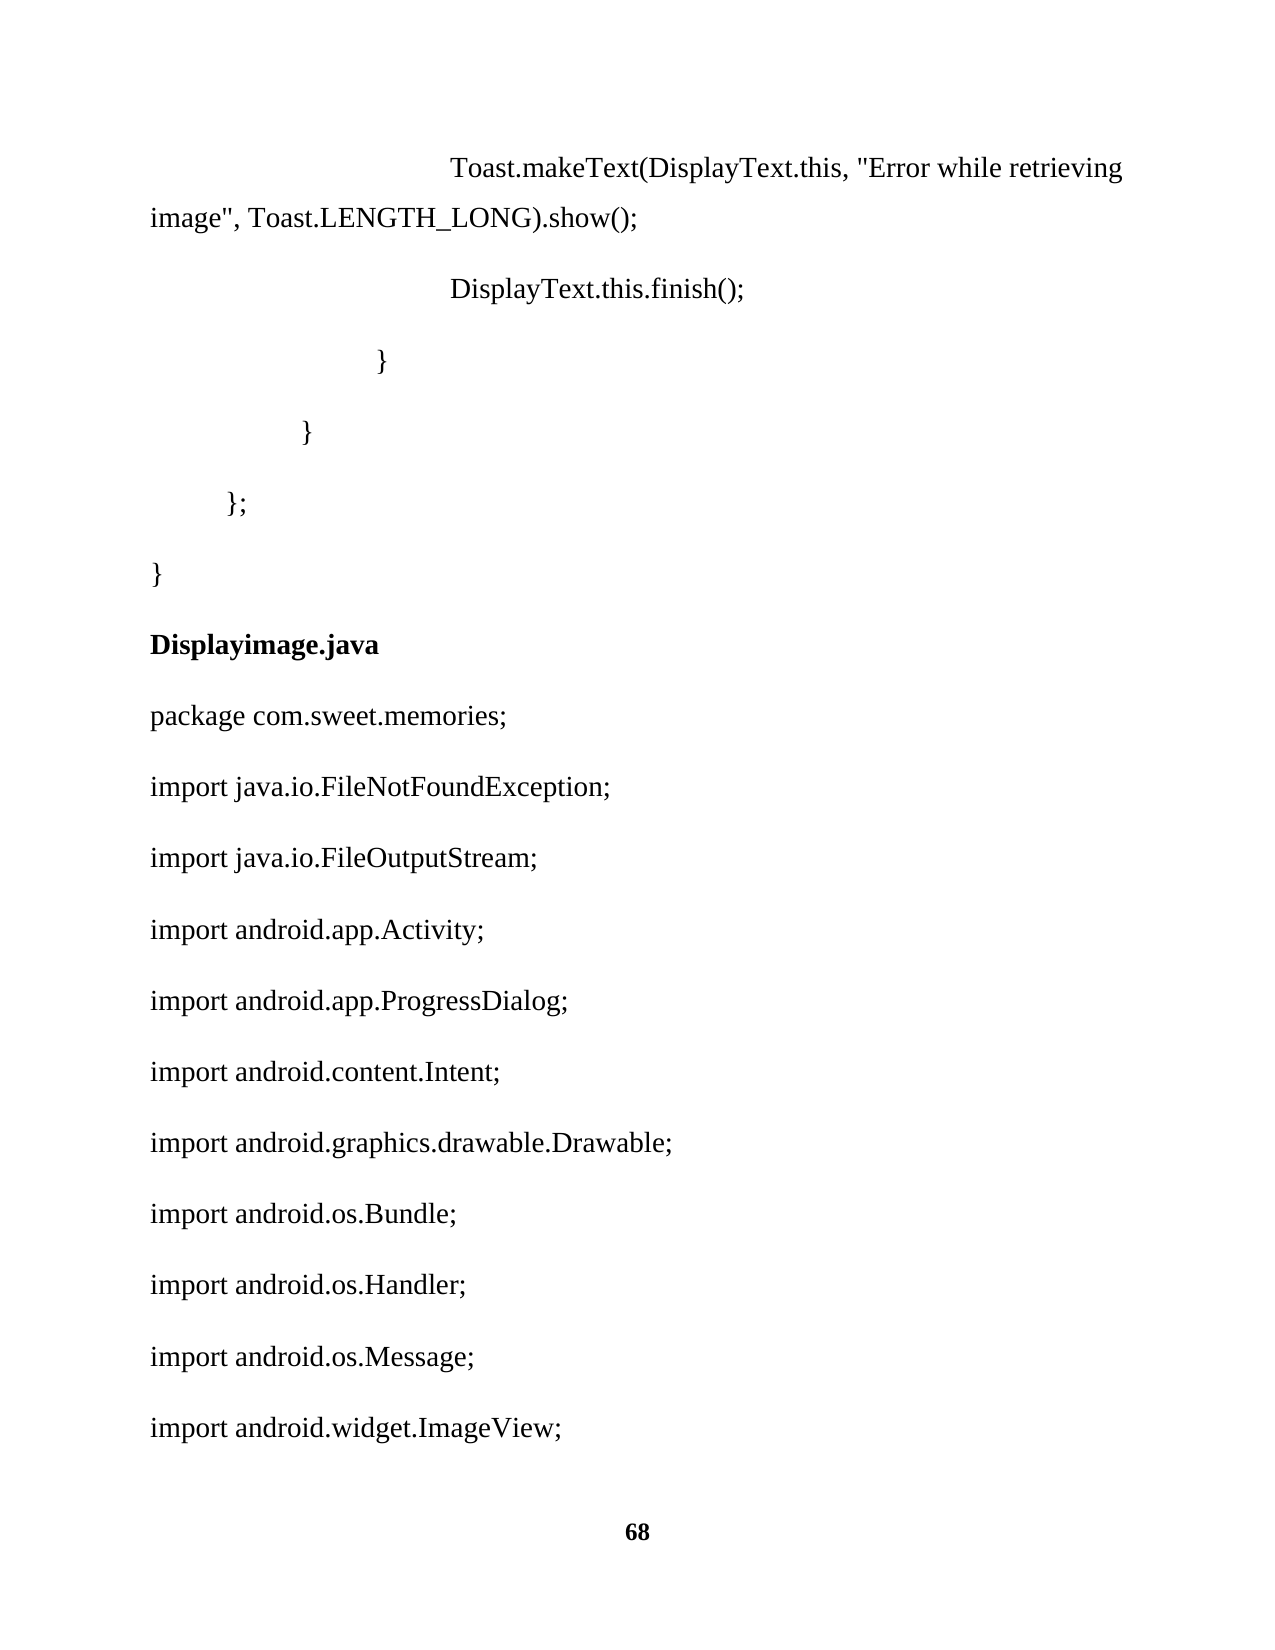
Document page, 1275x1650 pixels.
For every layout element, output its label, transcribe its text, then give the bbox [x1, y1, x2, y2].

text } [150, 556, 1125, 589]
text import java.io.FileOutputStream; [150, 841, 1125, 874]
text import java.io.FileNotFoundException; [150, 769, 1125, 803]
text } [150, 343, 1125, 376]
text Displayimage.java [150, 627, 1125, 661]
text import android.widget.ImageView; [150, 1410, 1125, 1443]
text Toast.makeText(DisplayText.this, "Error while retrieving image", Toast.LENGTH_LONG).show(); [150, 150, 1125, 234]
text import android.app.Activity; [150, 912, 1125, 945]
text DisplayText.this.finish(); [150, 271, 1125, 305]
text import android.app.ProgressDialog; [150, 983, 1125, 1016]
text }; [150, 485, 1125, 518]
text import android.content.Intent; [150, 1054, 1125, 1088]
text import android.os.Message; [150, 1339, 1125, 1372]
text } [150, 414, 1125, 447]
text import android.os.Bundle; [150, 1196, 1125, 1230]
text import android.os.Handler; [150, 1267, 1125, 1301]
text import android.graphics.drawable.Drawable; [150, 1125, 1125, 1159]
text package com.sweet.memories; [150, 698, 1125, 732]
